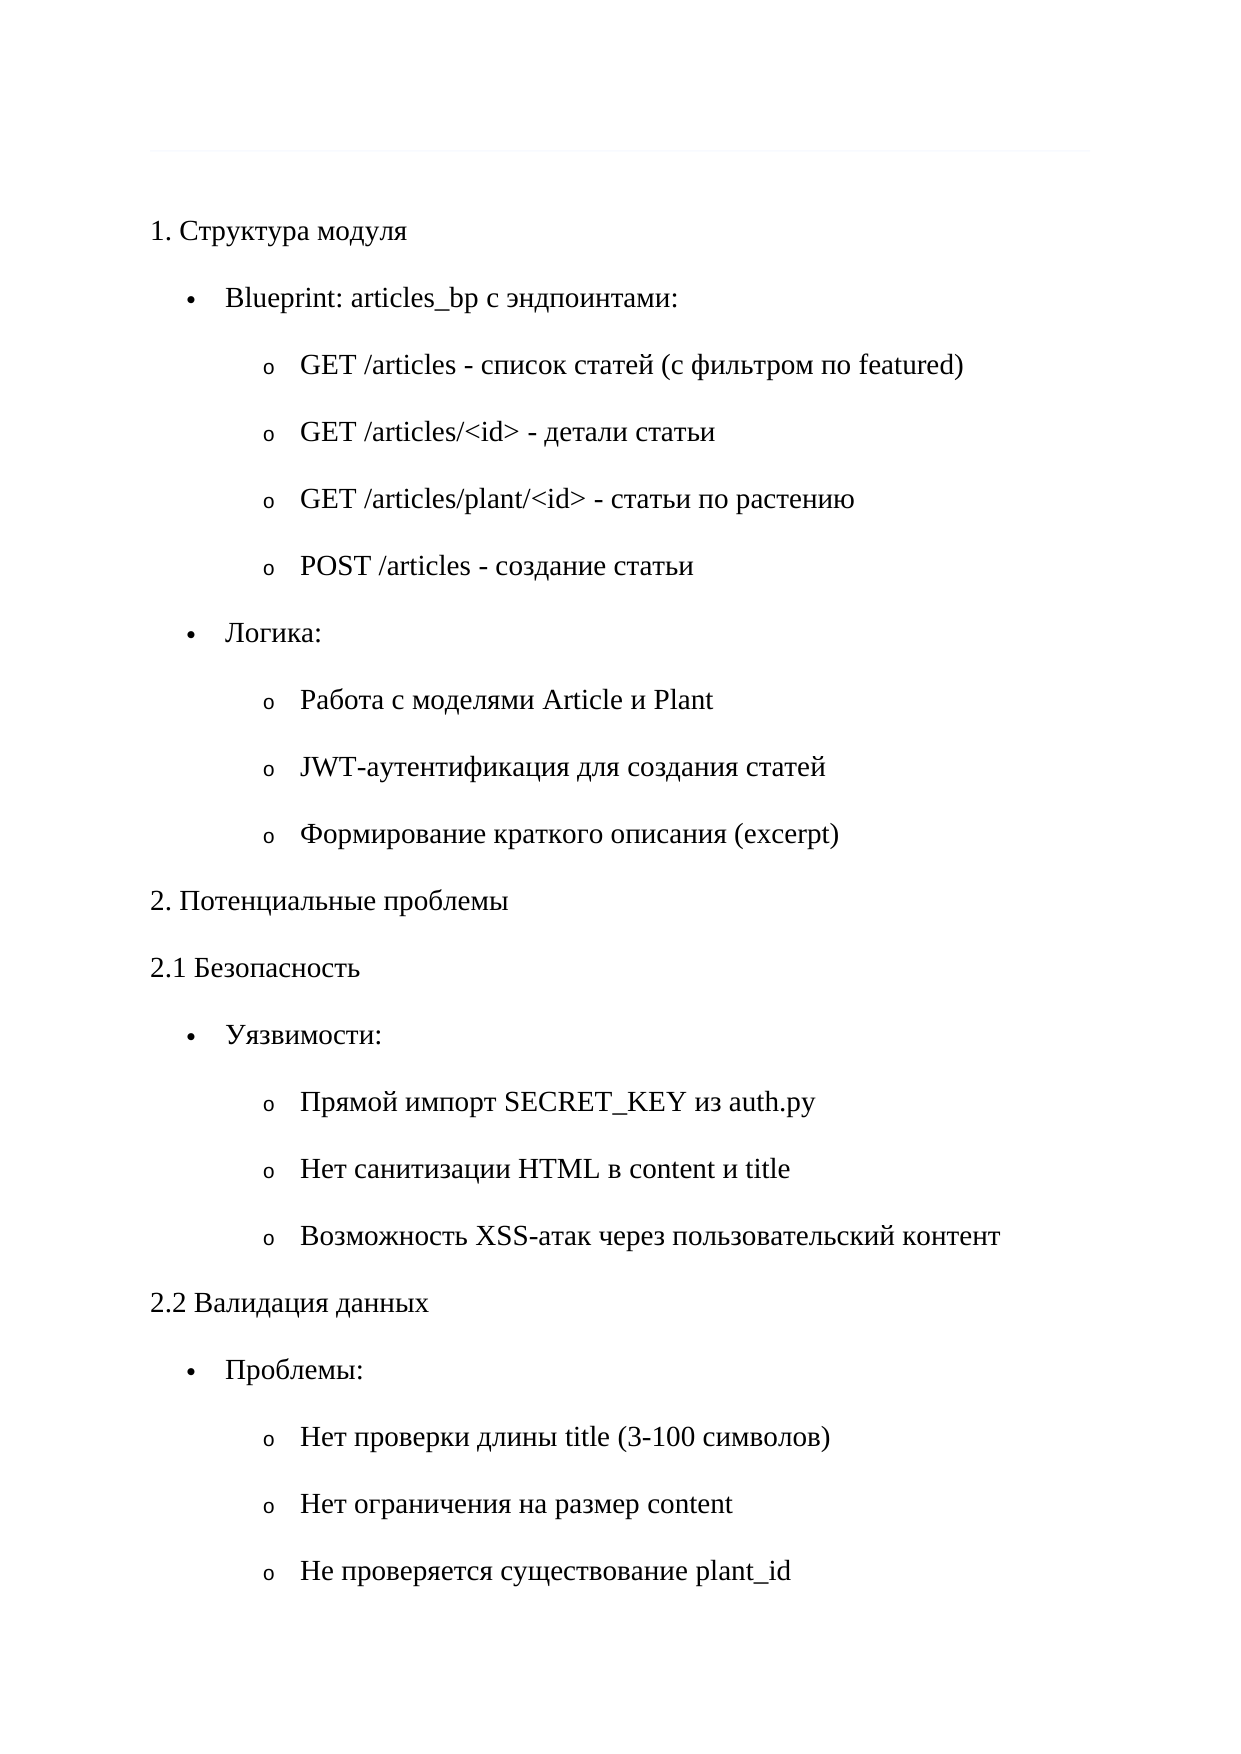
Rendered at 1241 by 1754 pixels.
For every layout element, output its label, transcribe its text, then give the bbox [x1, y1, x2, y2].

list Уязвимости: [187, 1017, 1090, 1051]
text 2.1 Безопасность [150, 950, 1090, 984]
text 1. Структура модуля [150, 213, 1090, 247]
list JWT-аутентификация для создания статей [262, 749, 1090, 783]
list Нет проверки длины title (3-100 символов) [262, 1419, 1090, 1453]
list Blueprint: articles_bp с эндпоинтами: [187, 281, 1090, 314]
list GET /articles/<id> - детали статьи [262, 414, 1090, 448]
list Не проверяется существование plant_id [262, 1553, 1090, 1587]
list Проблемы: [187, 1352, 1090, 1386]
list Формирование краткого описания (excerpt) [262, 816, 1090, 850]
text 2.2 Валидация данных [150, 1285, 1090, 1319]
list POST /articles - создание статьи [262, 548, 1090, 582]
text 2. Потенциальные проблемы [150, 883, 1090, 917]
list GET /articles - список статей (с фильтром по featured) [262, 347, 1090, 381]
list Работа с моделями Article и Plant [262, 682, 1090, 716]
list GET /articles/plant/<id> - статьи по растению [262, 481, 1090, 515]
list Прямой импорт SECRET_KEY из auth.py [262, 1084, 1090, 1118]
list Нет ограничения на размер content [262, 1486, 1090, 1520]
list Логика: [187, 615, 1090, 649]
list Возможность XSS-атак через пользовательский контент [262, 1218, 1090, 1252]
list Нет санитизации HTML в content и title [262, 1151, 1090, 1185]
